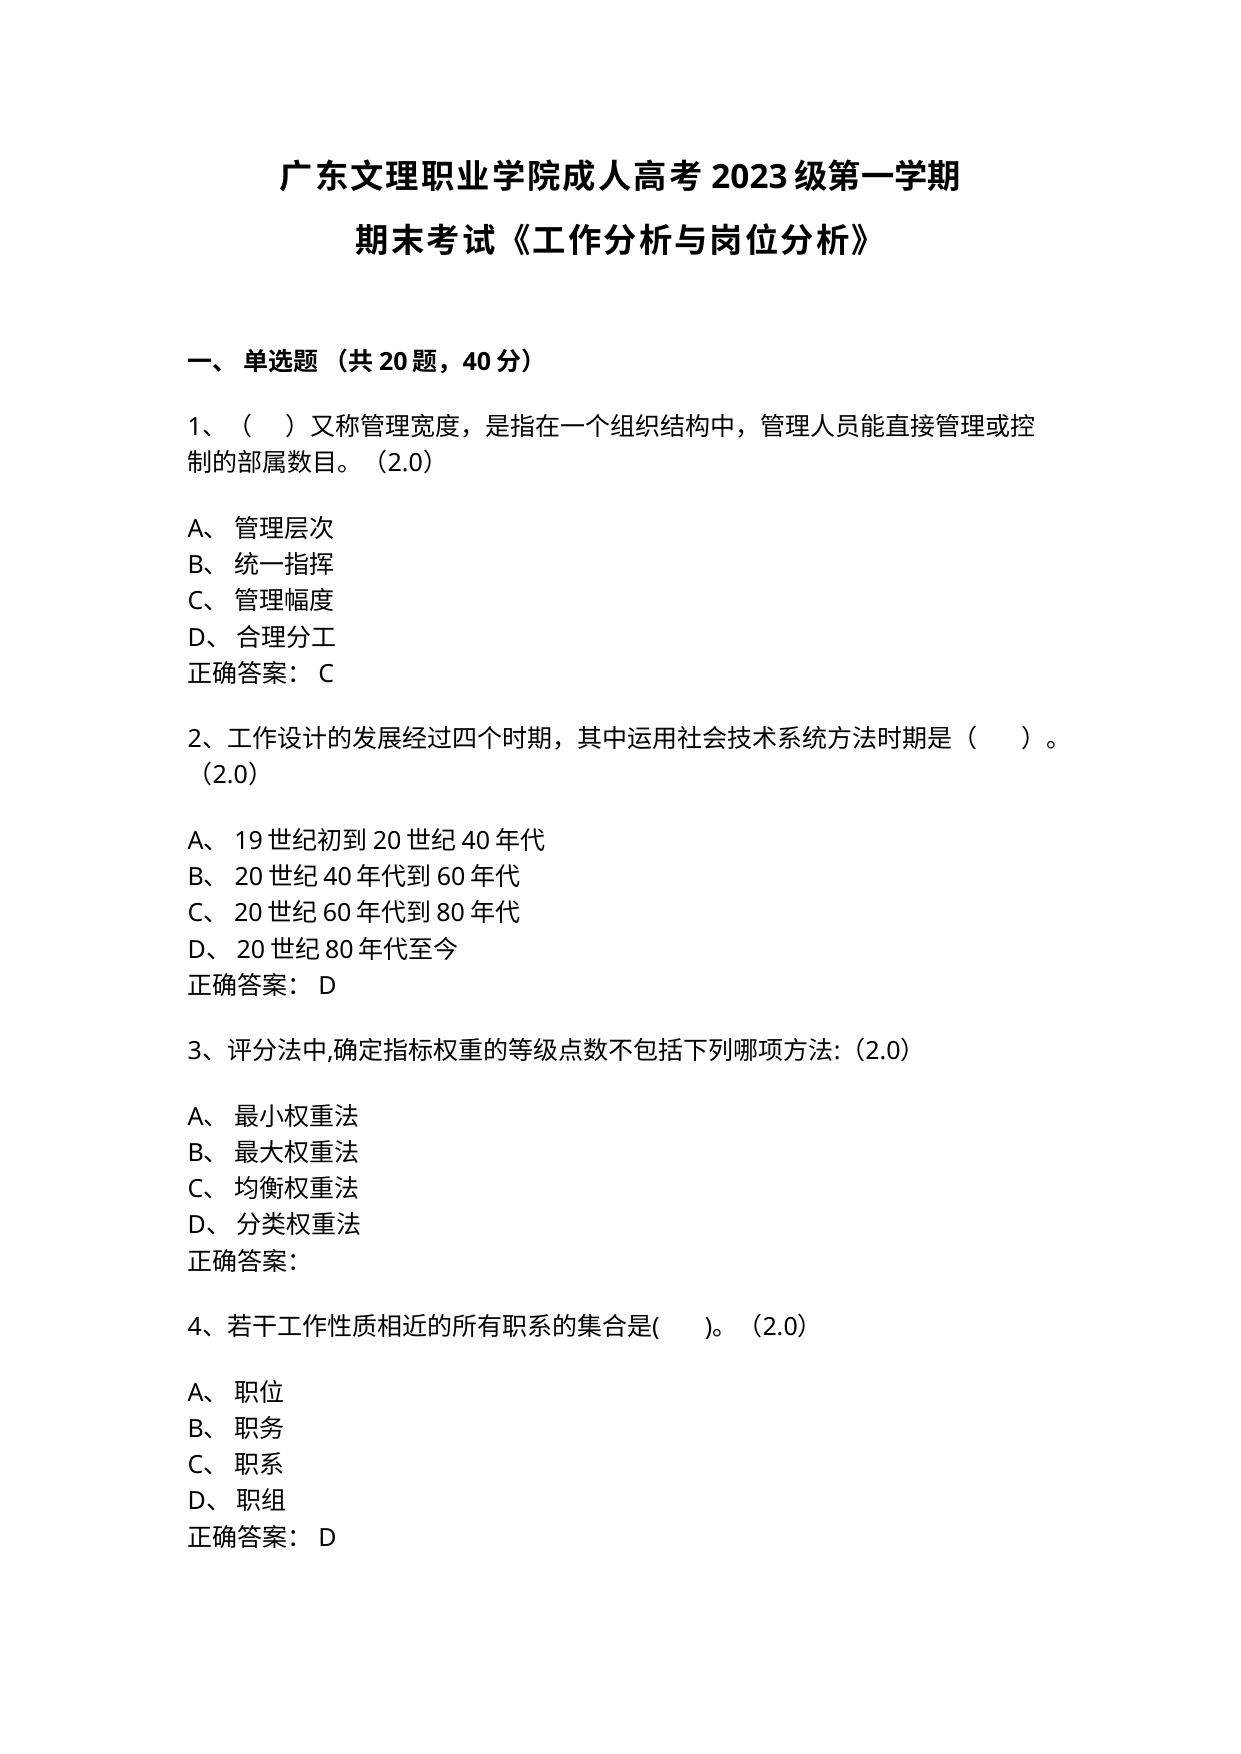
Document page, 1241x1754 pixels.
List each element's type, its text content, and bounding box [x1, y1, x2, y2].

text 期末考试《工作分析与岗位分析》 [187, 214, 1053, 262]
text C、 职系 [187, 1444, 1053, 1481]
text 广东文理职业学院成人高考2023级第一学期 [187, 150, 1053, 198]
text 3、评分法中,确定指标权重的等级点数不包括下列哪项方法:（2.0） [187, 1031, 1053, 1067]
text C、 20世纪60年代到80年代 [187, 893, 1053, 929]
text D、 分类权重法 [187, 1205, 1053, 1241]
text B、 职务 [187, 1408, 1053, 1444]
text 正确答案： C [187, 653, 1053, 689]
text 正确答案： D [187, 965, 1053, 1002]
text 2、工作设计的发展经过四个时期，其中运用社会技术系统方法时期是（ ）。（2.0） [187, 719, 1053, 791]
subtitle 一、 单选题 （共20题，40分） [187, 341, 1053, 377]
text C、 均衡权重法 [187, 1169, 1053, 1205]
text D、 20世纪80年代至今 [187, 929, 1053, 965]
text D、 职组 [187, 1481, 1053, 1517]
text A、 职位 [187, 1372, 1053, 1408]
text A、 19世纪初到20世纪40年代 [187, 820, 1053, 857]
text B、 统一指挥 [187, 544, 1053, 581]
text B、 最大权重法 [187, 1132, 1053, 1169]
text B、 20世纪40年代到60年代 [187, 857, 1053, 893]
text 4、若干工作性质相近的所有职系的集合是( )。（2.0） [187, 1307, 1053, 1343]
text C、 管理幅度 [187, 581, 1053, 617]
text 正确答案： [187, 1241, 1053, 1277]
text 正确答案： D [187, 1517, 1053, 1553]
text A、 管理层次 [187, 508, 1053, 544]
text 1、（ ）又称管理宽度，是指在一个组织结构中，管理人员能直接管理或控制的部属数目。（2.0） [187, 407, 1053, 479]
text D、 合理分工 [187, 617, 1053, 653]
text A、 最小权重法 [187, 1096, 1053, 1132]
